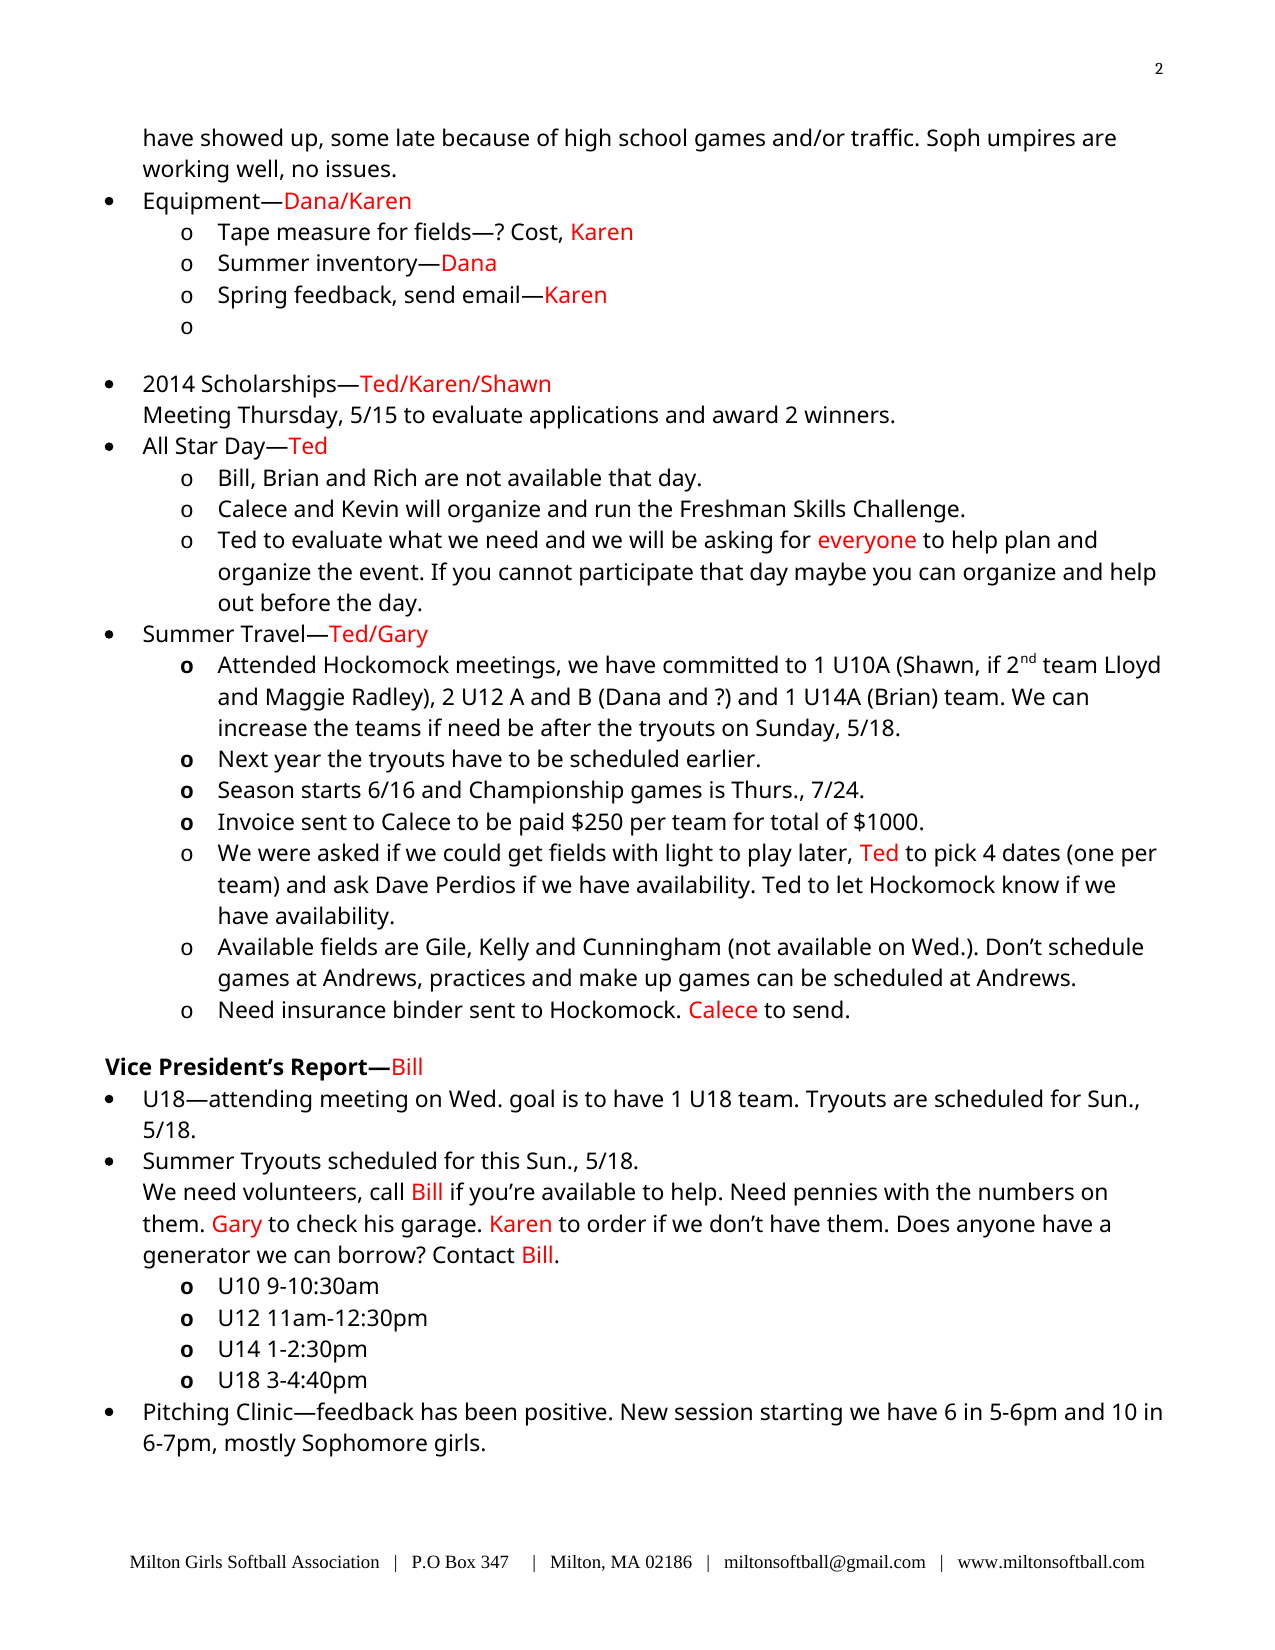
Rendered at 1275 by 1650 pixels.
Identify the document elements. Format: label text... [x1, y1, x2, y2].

list Equipment—Dana/Karen [105, 185, 1170, 216]
list We were asked if we could get fields with light to play later, Ted to pick 4 dates (one per team) and ask Dave Perdios if we have availability. Ted to let Hockomock know if we have availability. [180, 837, 1170, 931]
list Need insurance binder sent to Hockomock. Calece to send. [180, 994, 1170, 1051]
list Available fields are Gile, Kelly and Cunningham (not available on Wed.). Don’t schedule games at Andrews, practices and make up games can be scheduled at Andrews. [180, 931, 1170, 994]
list U18—attending meeting on Wed. goal is to have 1 U18 team. Tryouts are scheduled for Sun., 5/18. [105, 1083, 1170, 1145]
list Tape measure for fields—? Cost, Karen [180, 216, 1170, 247]
list Ted to evaluate what we need and we will be asking for everyone to help plan and organize the event. If you cannot participate that day maybe you can organize and help out before the day. [180, 524, 1170, 618]
list Season starts 6/16 and Championship games is Thurs., 7/24. [180, 774, 1170, 806]
list U12 11am-12:30pm [180, 1301, 1170, 1333]
list Attended Hockomock meetings, we have committed to 1 U10A (Shawn, if 2nd team Lloyd and Maggie Radley), 2 U12 A and B (Dana and ?) and 1 U14A (Brian) team. We can increase the teams if need be after the tryouts on Sunday, 5/18. [180, 649, 1170, 743]
list Pitching Clinic—feedback has been positive. New session starting we have 6 in 5-6pm and 10 in 6-7pm, mostly Sophomore girls. [105, 1396, 1170, 1458]
text Vice President’s Report—Bill [105, 1051, 1170, 1083]
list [105, 122, 1170, 185]
list Summer Travel—Ted/Gary [105, 618, 1170, 649]
list U10 9-10:30am [180, 1270, 1170, 1301]
list Next year the tryouts have to be scheduled earlier. [180, 743, 1170, 774]
list Summer Tryouts scheduled for this Sun., 5/18. We need volunteers, call Bill if you’re available to help. Need pennies with the numbers on them. Gary to check his garage. Karen to order if we don’t have them. Does anyone have a generator we can borrow? Contact Bill. [105, 1145, 1170, 1270]
list Calece and Kevin will organize and run the Freshman Skills Challenge. [180, 493, 1170, 524]
list Summer inventory—Dana [180, 247, 1170, 279]
list U14 1-2:30pm [180, 1333, 1170, 1364]
list Spring feedback, send email—Karen [180, 279, 1170, 310]
list 2014 Scholarships—Ted/Karen/Shawn Meeting Thursday, 5/15 to evaluate applications and award 2 winners. [105, 368, 1170, 430]
list Bill, Brian and Rich are not available that day. [180, 461, 1170, 493]
list U18 3-4:40pm [180, 1364, 1170, 1396]
list All Star Day—Ted [105, 430, 1170, 461]
list Invoice sent to Calece to be paid $250 per team for total of $1000. [180, 806, 1170, 837]
